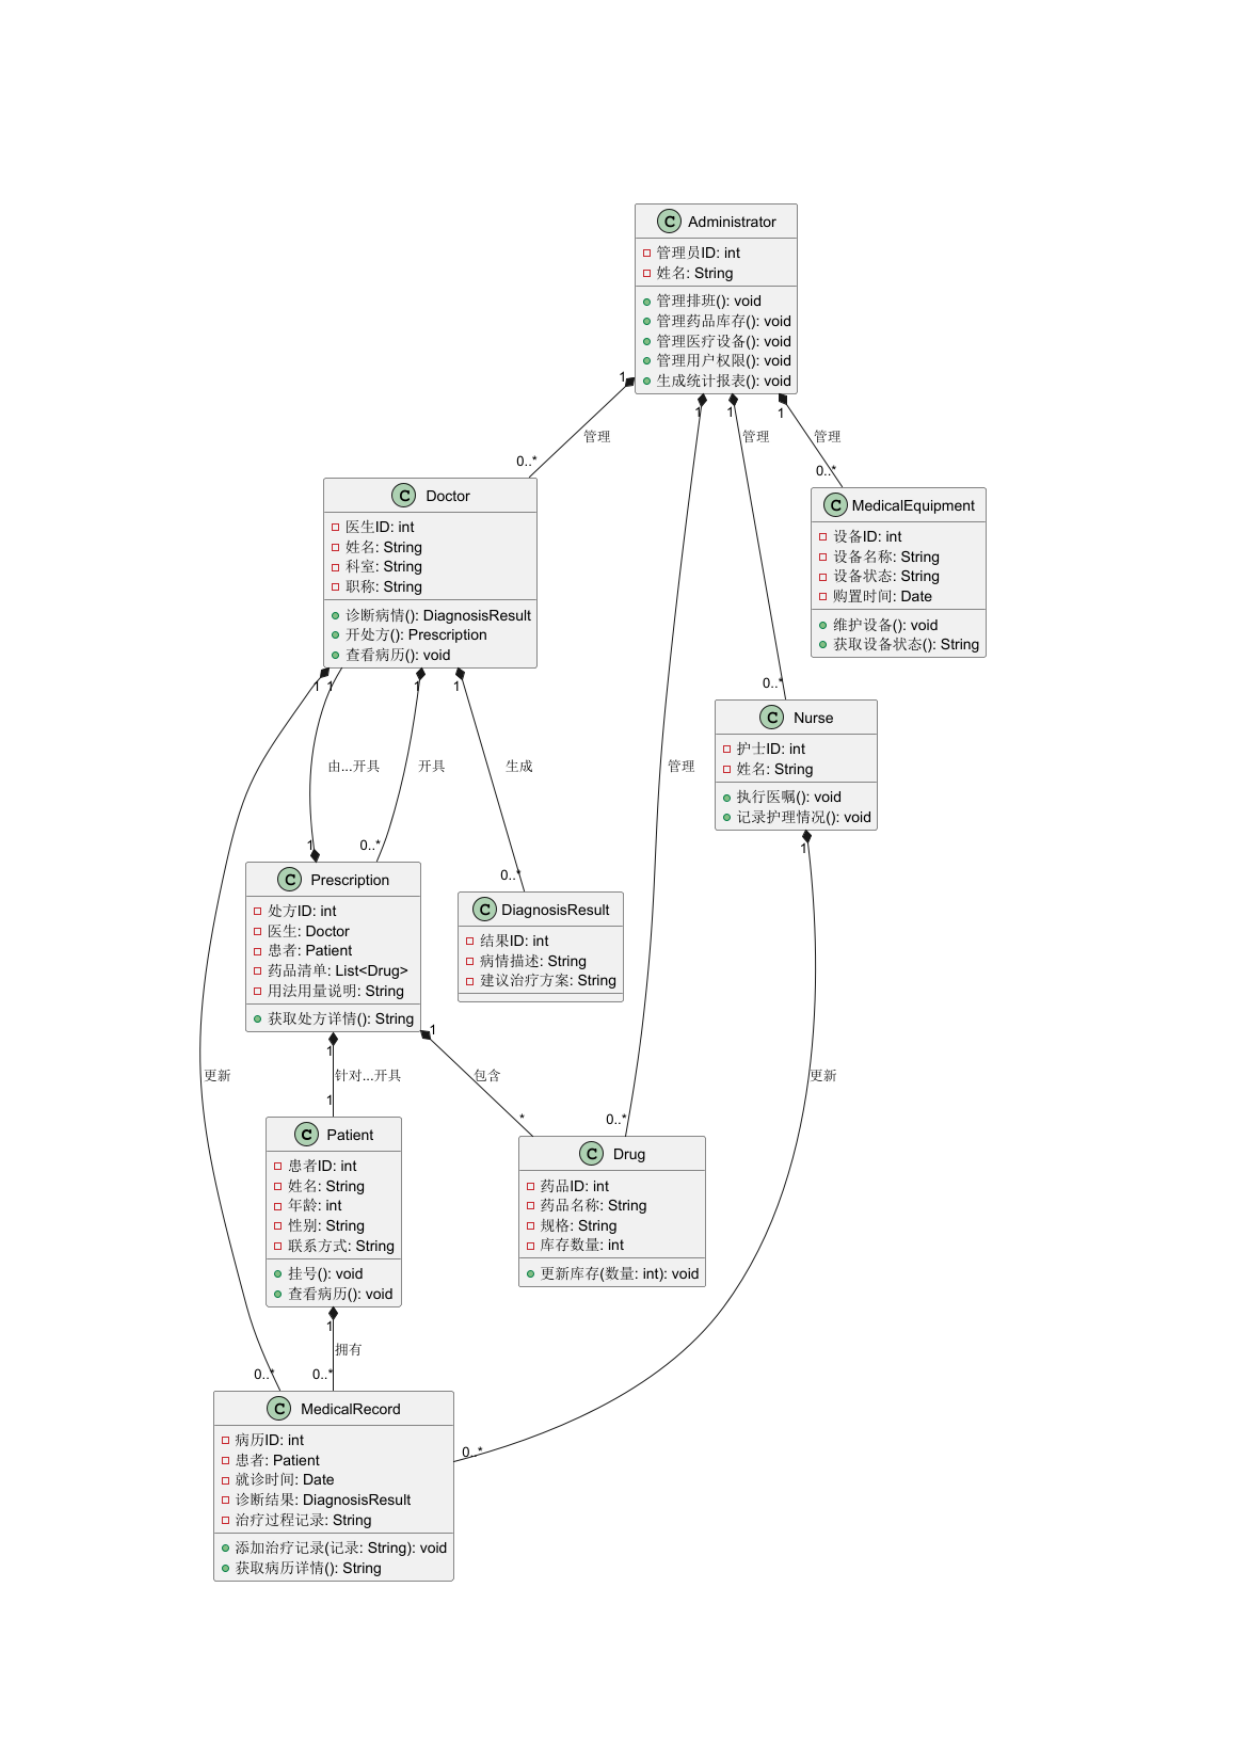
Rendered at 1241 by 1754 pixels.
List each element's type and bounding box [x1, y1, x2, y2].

picture [177, 196, 992, 1587]
